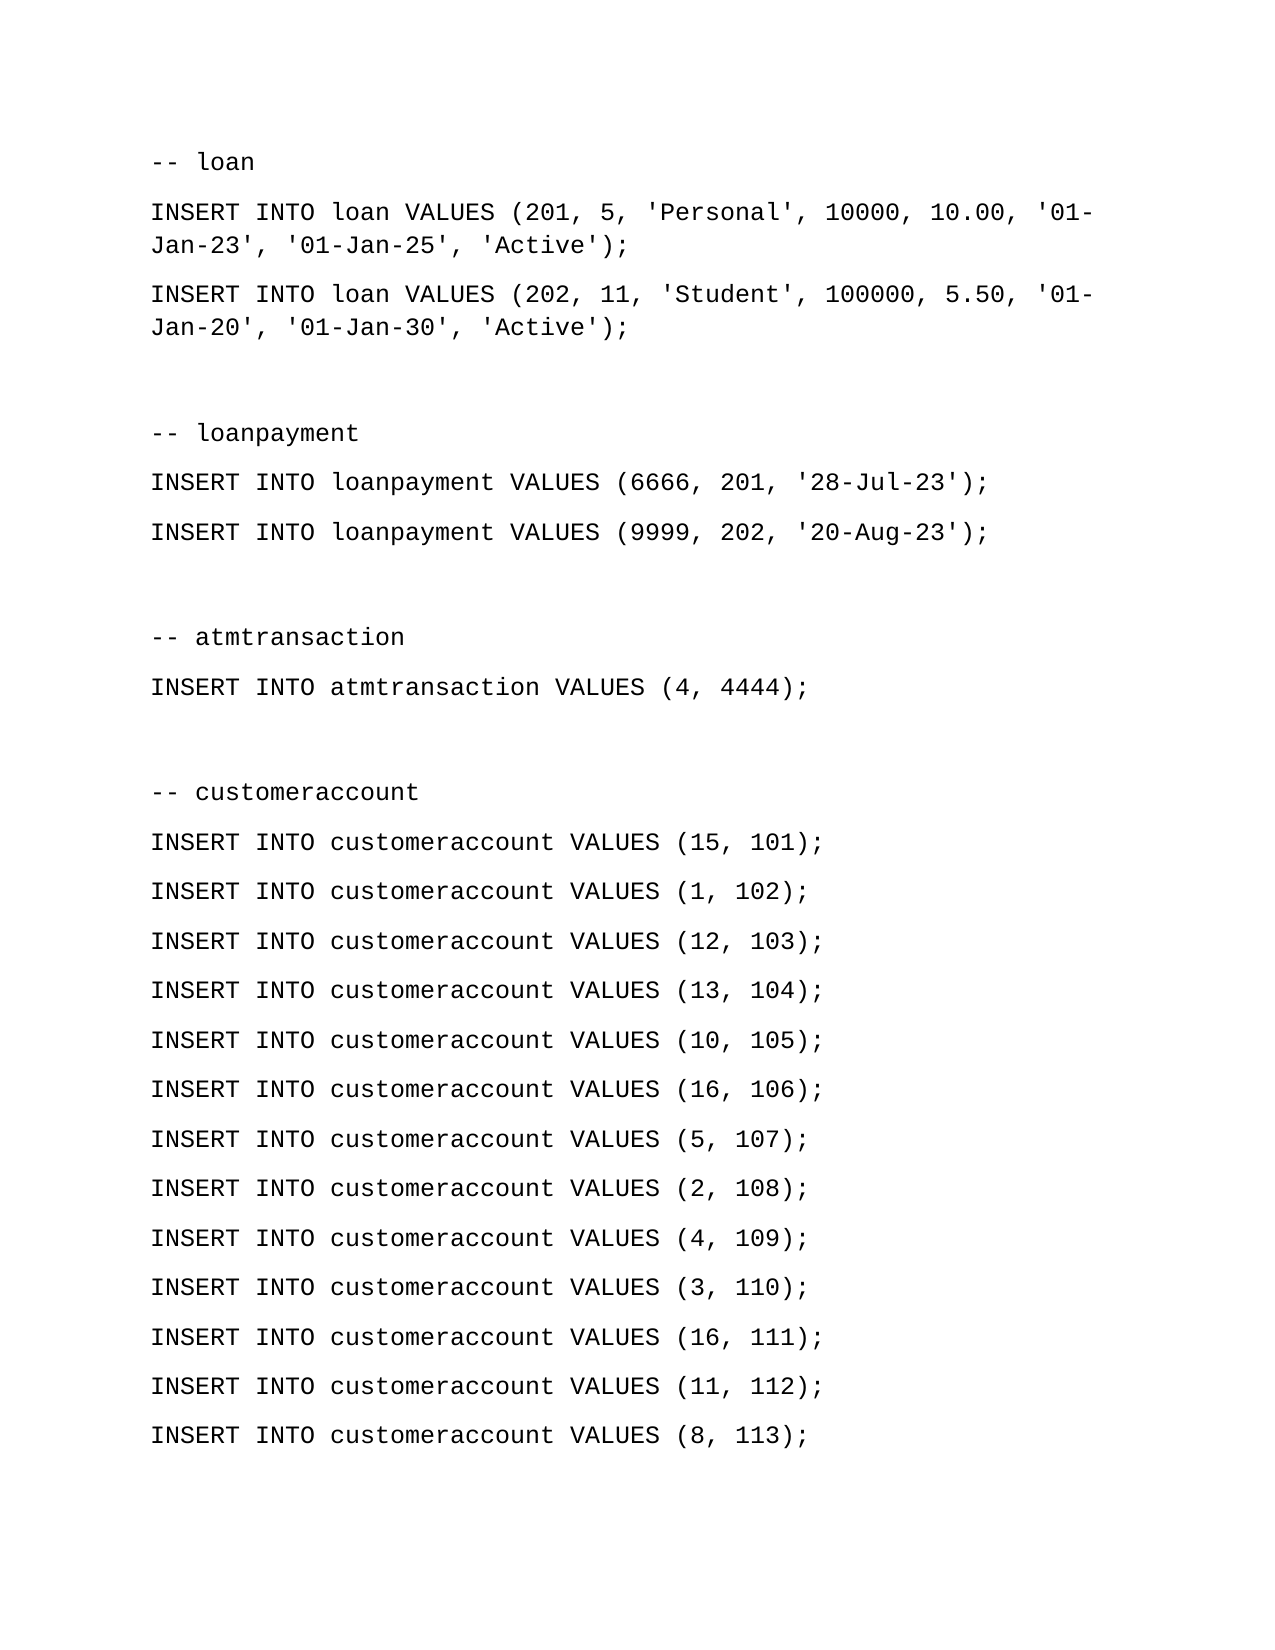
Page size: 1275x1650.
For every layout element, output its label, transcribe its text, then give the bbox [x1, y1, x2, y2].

text INSERT INTO loanpayment VALUES (6666, 201, '28-Jul-23'); [150, 470, 1125, 498]
text INSERT INTO customeraccount VALUES (4, 109); [150, 1225, 1125, 1253]
text INSERT INTO customeraccount VALUES (11, 112); [150, 1374, 1125, 1402]
text INSERT INTO customeraccount VALUES (2, 108); [150, 1176, 1125, 1204]
text INSERT INTO loan VALUES (202, 11, 'Student', 100000, 5.50, '01-Jan-20', '01-Jan-30', 'Active'); [150, 282, 1125, 343]
text INSERT INTO customeraccount VALUES (16, 106); [150, 1077, 1125, 1105]
text INSERT INTO customeraccount VALUES (16, 111); [150, 1324, 1125, 1352]
text -- atmtransaction [150, 625, 1125, 653]
text INSERT INTO customeraccount VALUES (5, 107); [150, 1126, 1125, 1154]
text -- loan [150, 150, 1125, 178]
text INSERT INTO customeraccount VALUES (15, 101); [150, 829, 1125, 858]
text INSERT INTO customeraccount VALUES (1, 102); [150, 879, 1125, 907]
text INSERT INTO customeraccount VALUES (13, 104); [150, 978, 1125, 1006]
text INSERT INTO customeraccount VALUES (3, 110); [150, 1275, 1125, 1303]
text -- loanpayment [150, 420, 1125, 448]
text -- customeraccount [150, 780, 1125, 808]
text INSERT INTO loanpayment VALUES (9999, 202, '20-Aug-23'); [150, 519, 1125, 547]
text INSERT INTO atmtransaction VALUES (4, 4444); [150, 674, 1125, 703]
text INSERT INTO loan VALUES (201, 5, 'Personal', 10000, 10.00, '01-Jan-23', '01-Jan-25', 'Active'); [150, 199, 1125, 261]
text INSERT INTO customeraccount VALUES (12, 103); [150, 928, 1125, 957]
text INSERT INTO customeraccount VALUES (10, 105); [150, 1027, 1125, 1056]
text INSERT INTO customeraccount VALUES (8, 113); [150, 1423, 1125, 1451]
